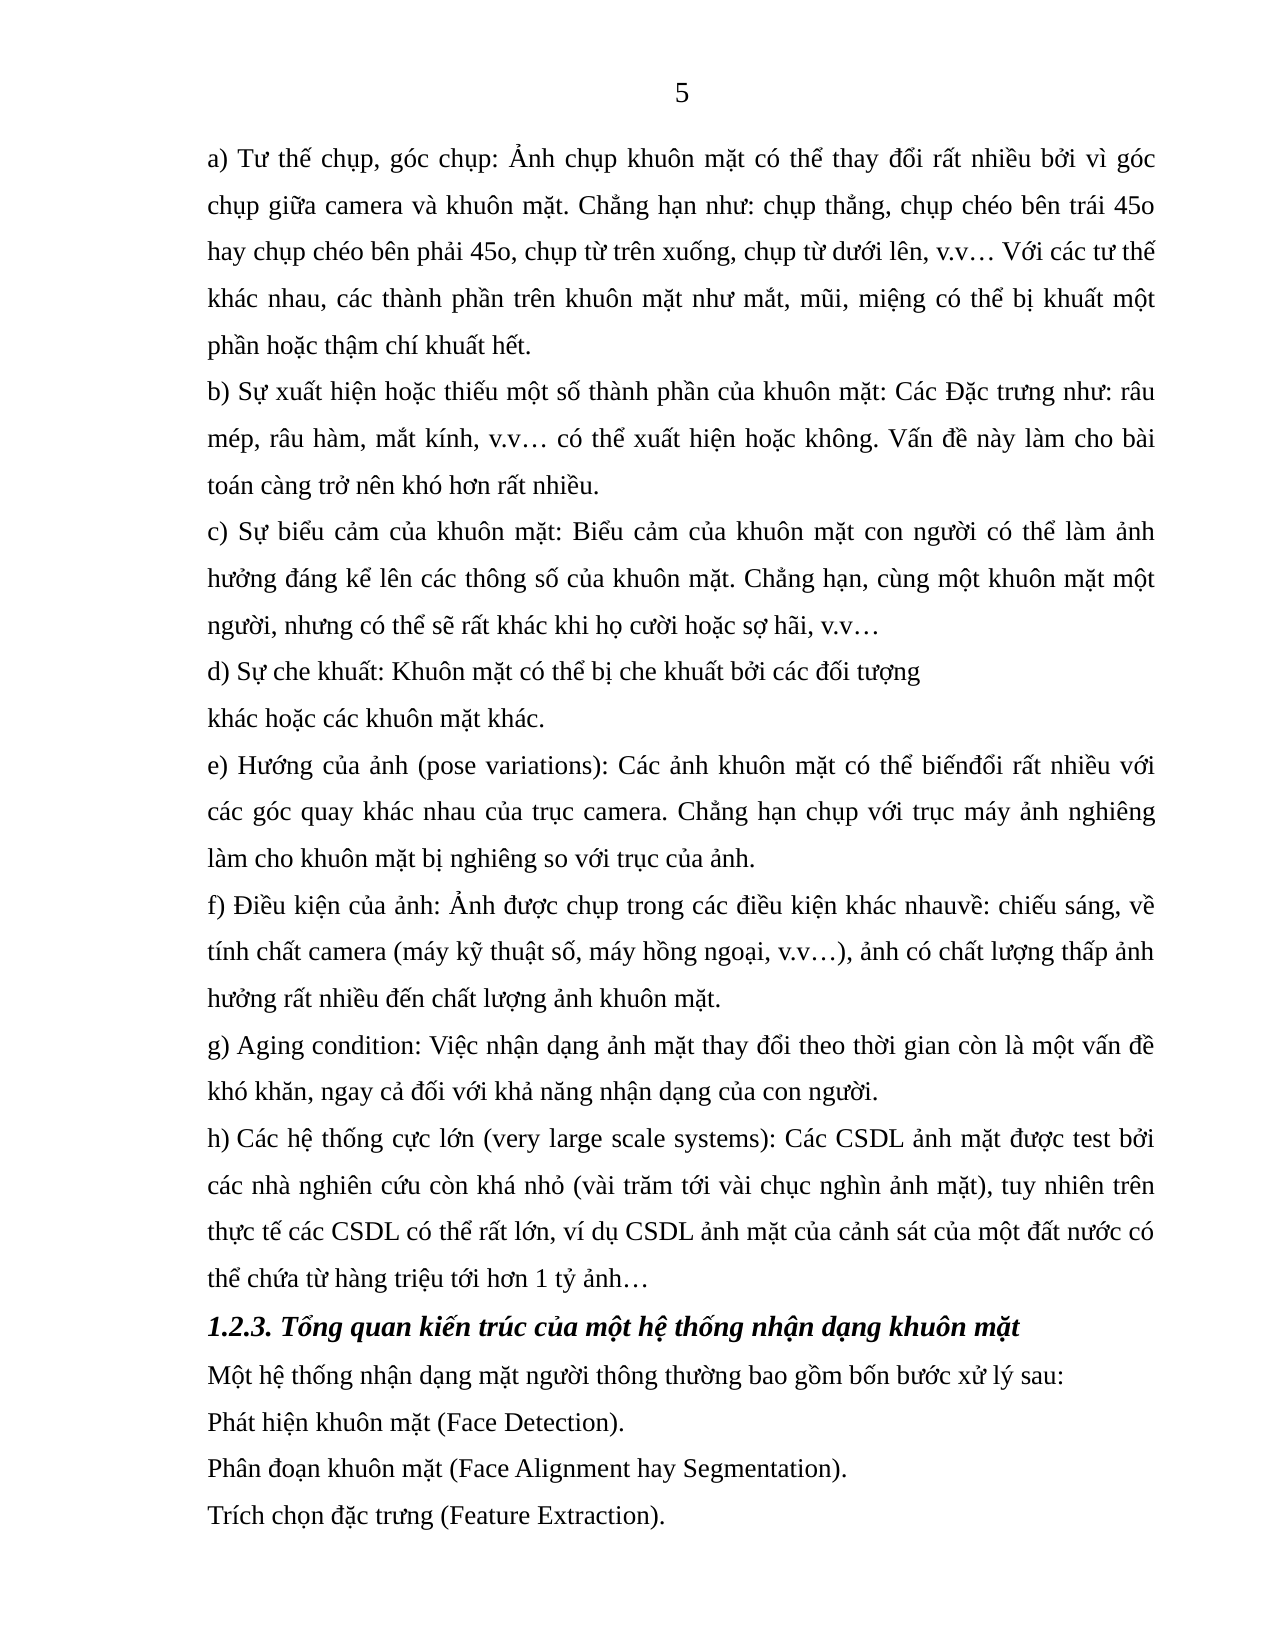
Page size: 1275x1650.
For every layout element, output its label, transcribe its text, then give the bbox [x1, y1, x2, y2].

text f) Điều kiện của ảnh: Ảnh được chụp trong các điều kiện khác nhauvề: chiếu sáng, về tính chất camera (máy kỹ thuật số, máy hồng ngoại, v.v…), ảnh có chất lượng thấp ảnh hưởng rất nhiều đến chất lượng ảnh khuôn mặt. [207, 889, 1156, 1013]
text b) Sự xuất hiện hoặc thiếu một số thành phần của khuôn mặt: Các Đặc trưng như: râu mép, râu hàm, mắt kính, v.v… có thể xuất hiện hoặc không. Vấn đề này làm cho bài toán càng trở nên khó hơn rất nhiều. [207, 375, 1156, 500]
text d) Sự che khuất: Khuôn mặt có thể bị che khuất bởi các đối tượng [207, 655, 1156, 687]
text Trích chọn đặc trưng (Feature Extraction). [207, 1499, 1156, 1530]
text g) Aging condition: Việc nhận dạng ảnh mặt thay đổi theo thời gian còn là một vấn đề khó khăn, ngay cả đối với khả năng nhận dạng của con người. [207, 1029, 1156, 1107]
text Phân đoạn khuôn mặt (Face Alignment hay Segmentation). [207, 1452, 1156, 1483]
text Phát hiện khuôn mặt (Face Detection). [207, 1406, 1156, 1437]
text Một hệ thống nhận dạng mặt người thông thường bao gồm bốn bước xử lý sau: [207, 1359, 1156, 1390]
text a) Tư thế chụp, góc chụp: Ảnh chụp khuôn mặt có thể thay đổi rất nhiều bởi vì góc chụp giữa camera và khuôn mặt. Chẳng hạn như: chụp thẳng, chụp chéo bên trái 45o hay chụp chéo bên phải 45o, chụp từ trên xuống, chụp từ dưới lên, v.v… Với các tư thế khác nhau, các thành phần trên khuôn mặt như mắt, mũi, miệng có thể bị khuất một phần hoặc thậm chí khuất hết. [207, 142, 1156, 360]
text e) Hướng của ảnh (pose variations): Các ảnh khuôn mặt có thể biếnđổi rất nhiều với các góc quay khác nhau của trục camera. Chẳng hạn chụp với trục máy ảnh nghiêng làm cho khuôn mặt bị nghiêng so với trục của ảnh. [207, 749, 1156, 873]
text khác hoặc các khuôn mặt khác. [207, 702, 1156, 733]
subtitle 1.2.3. Tổng quan kiến trúc của một hệ thống nhận dạng khuôn mặt [207, 1309, 1156, 1342]
text c) Sự biểu cảm của khuôn mặt: Biểu cảm của khuôn mặt con người có thể làm ảnh hưởng đáng kể lên các thông số của khuôn mặt. Chẳng hạn, cùng một khuôn mặt một người, nhưng có thể sẽ rất khác khi họ cười hoặc sợ hãi, v.v… [207, 515, 1156, 640]
text h) Các hệ thống cực lớn (very large scale systems): Các CSDL ảnh mặt được test bởi các nhà nghiên cứu còn khá nhỏ (vài trăm tới vài chục nghìn ảnh mặt), tuy nhiên trên thực tế các CSDL có thể rất lớn, ví dụ CSDL ảnh mặt của cảnh sát của một đất nước có thể chứa từ hàng triệu tới hơn 1 tỷ ảnh… [207, 1122, 1156, 1293]
